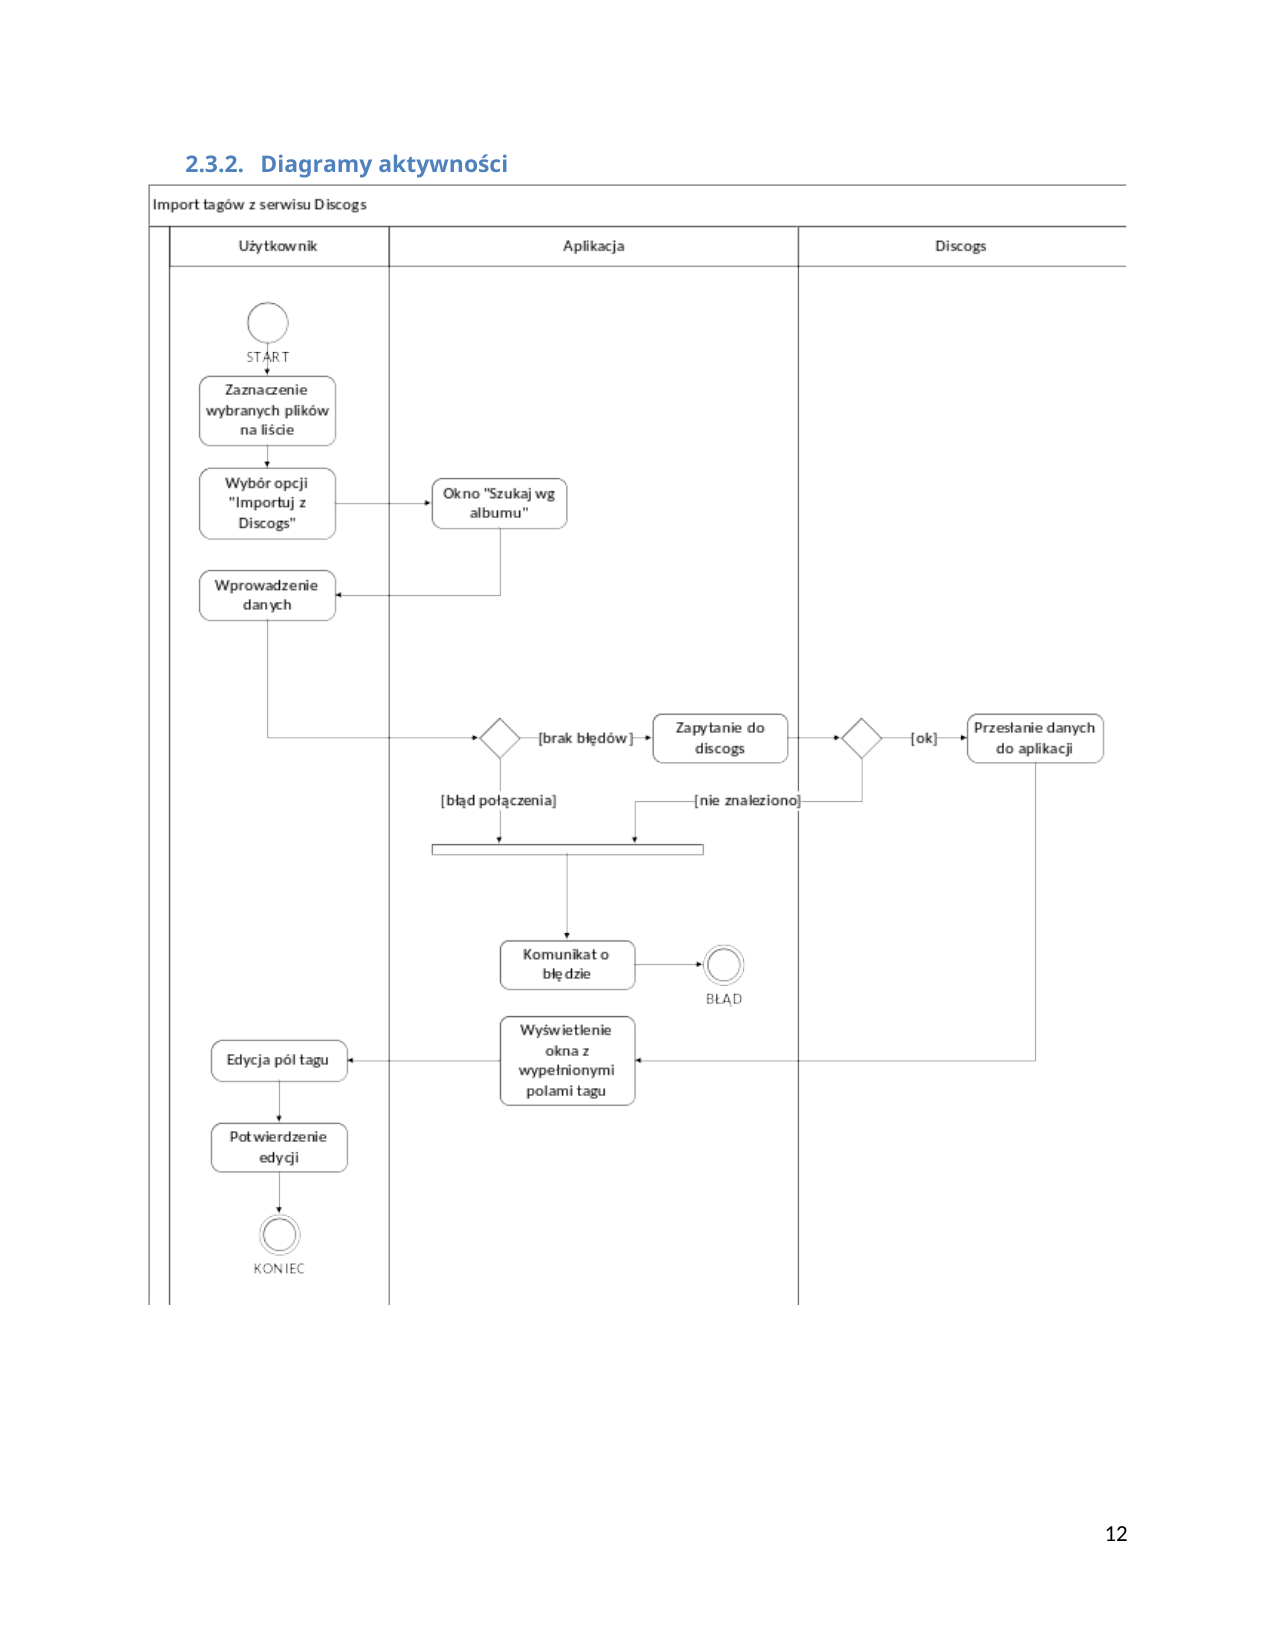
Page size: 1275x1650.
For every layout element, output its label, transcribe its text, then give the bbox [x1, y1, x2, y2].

subtitle Diagramy aktywności [185, 148, 1127, 179]
